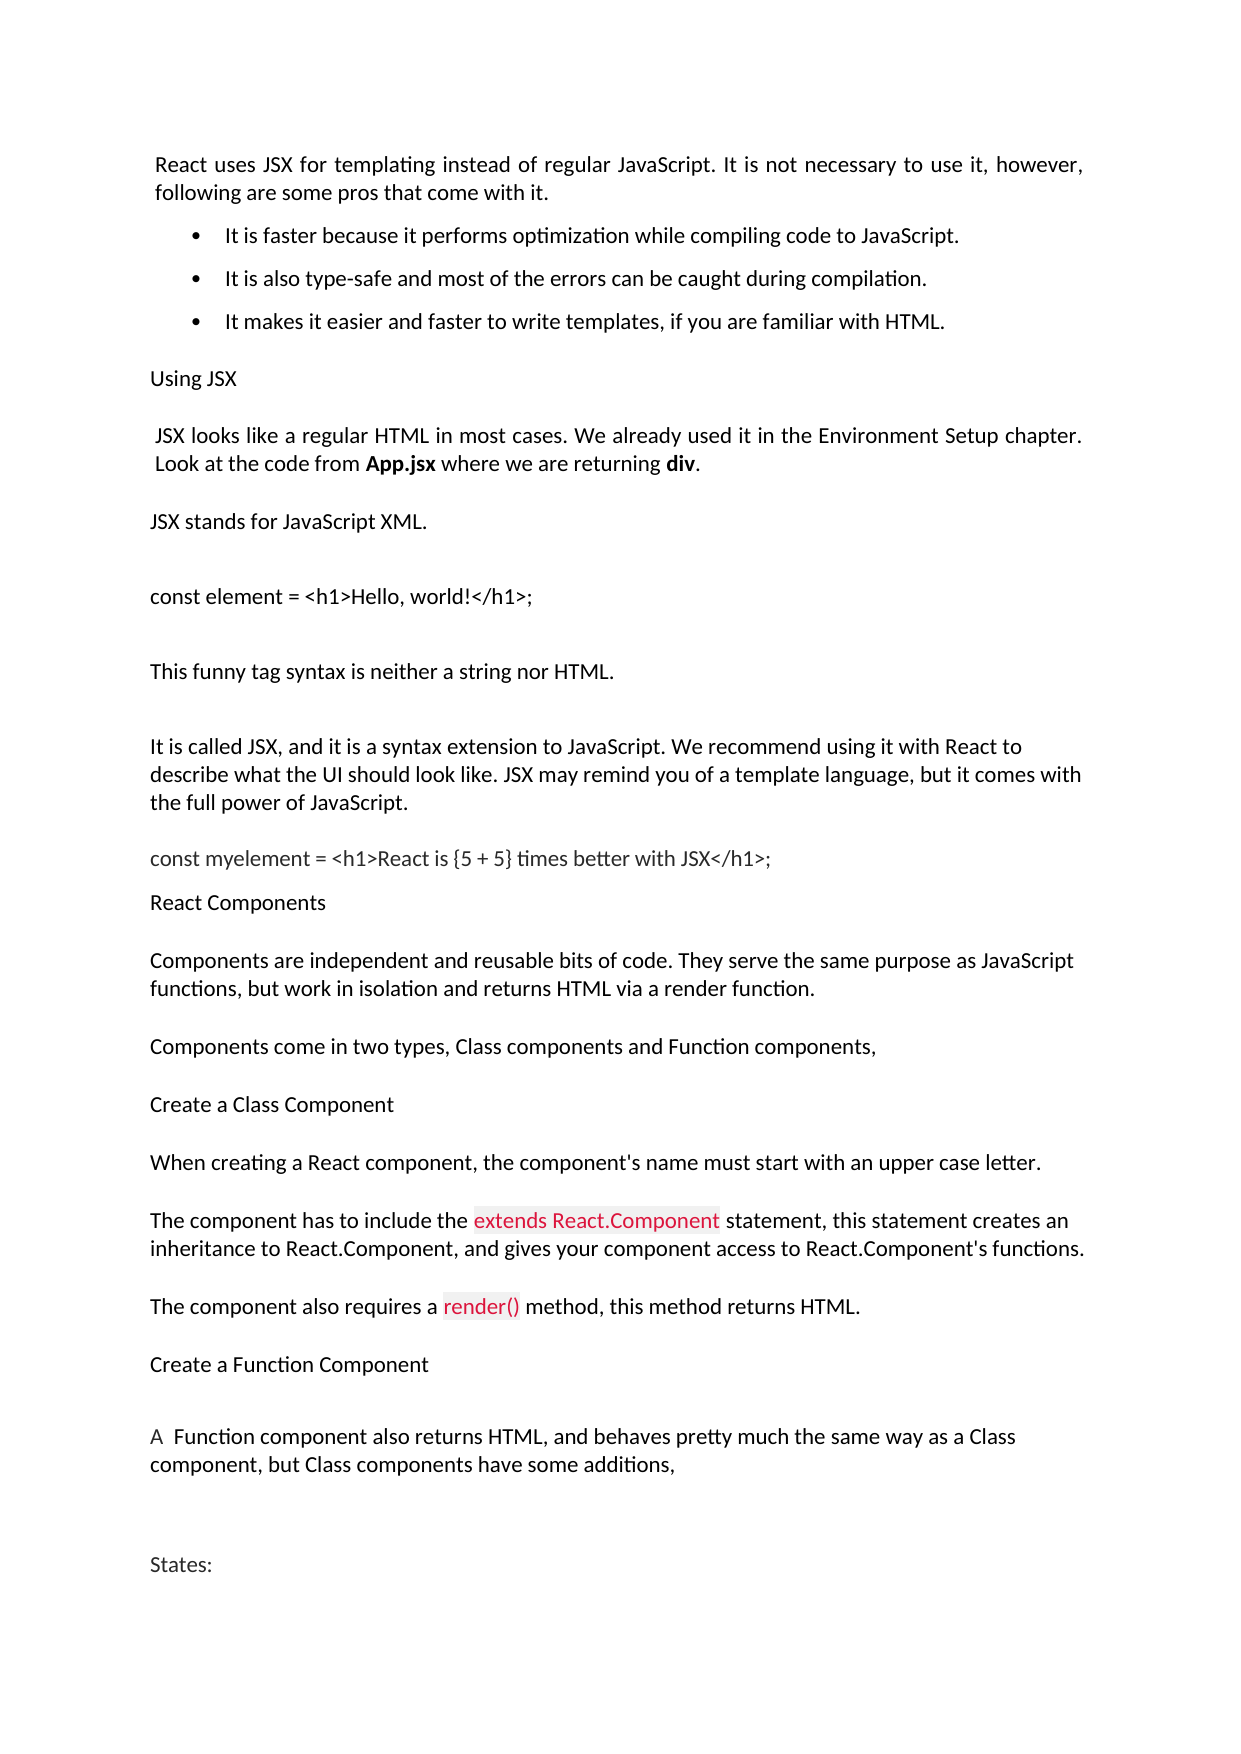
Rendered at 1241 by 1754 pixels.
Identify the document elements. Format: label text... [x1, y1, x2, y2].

text const myelement = <h1>React is {5 + 5} times better with JSX</h1>; [150, 844, 1090, 872]
list It is also type-safe and most of the errors can be caught during compilation. [192, 264, 1085, 292]
text JSX looks like a regular HTML in most cases. We already used it in the Environment Setup chapter. Look at the code from App.jsx where we are returning div. [155, 421, 1085, 477]
list It is faster because it performs optimization while compiling code to JavaScript. [192, 221, 1085, 249]
text Components are independent and reusable bits of code. They serve the same purpose as JavaScript functions, but work in isolation and returns HTML via a render function. [150, 946, 1090, 1002]
text const element = <h1>Hello, world!</h1>; [150, 582, 1090, 610]
text React uses JSX for templating instead of regular JavaScript. It is not necessary to use it, however, following are some pros that come with it. [155, 150, 1085, 206]
text It is called JSX, and it is a syntax extension to JavaScript. We recommend using it with React to describe what the UI should look like. JSX may remind you of a template language, but it comes with the full power of JavaScript. [150, 732, 1090, 816]
text The component has to include the extends React.Component statement, this statement creates an inheritance to React.Component, and gives your component access to React.Component's functions. [150, 1206, 1090, 1262]
subtitle React Components [150, 888, 1090, 916]
list It makes it easier and faster to write templates, if you are familiar with HTML. [192, 307, 1085, 335]
text Components come in two types, Class components and Function components, [150, 1032, 1090, 1060]
text When creating a React component, the component's name must start with an upper case letter. [150, 1148, 1090, 1176]
subtitle Create a Class Component [150, 1090, 1090, 1118]
text This funny tag syntax is neither a string nor HTML. [150, 657, 1090, 685]
text States: [150, 1528, 1090, 1578]
text The component also requires a render() method, this method returns HTML. [150, 1292, 443, 1320]
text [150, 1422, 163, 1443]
text JSX stands for JavaScript XML. [150, 507, 1090, 536]
subtitle Create a Function Component [150, 1350, 1090, 1378]
text The component also requires a render() method, this method returns HTML. [520, 1292, 1090, 1320]
text A Function component also returns HTML, and behaves pretty much the same way as a Class component, but Class components have some additions, [676, 1422, 1090, 1478]
subtitle Using JSX [150, 364, 1090, 392]
